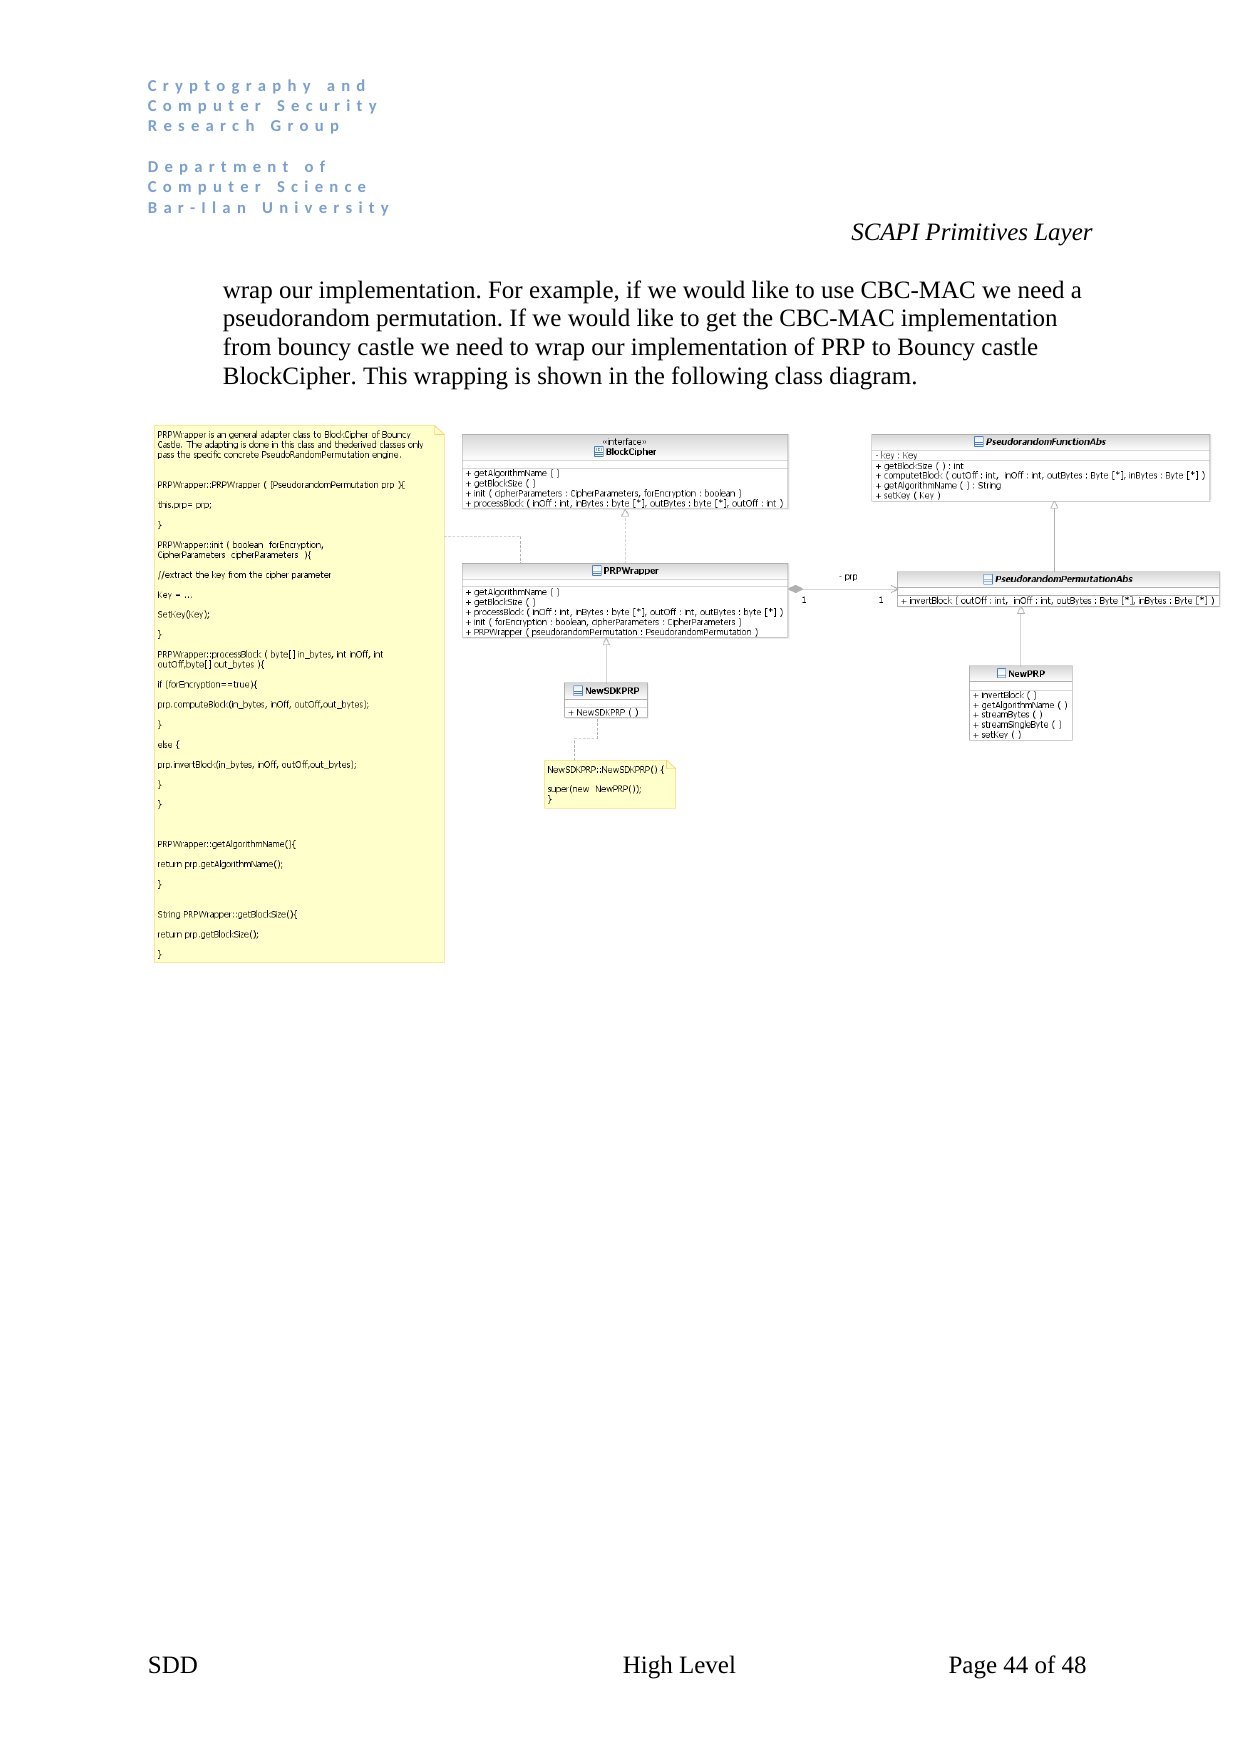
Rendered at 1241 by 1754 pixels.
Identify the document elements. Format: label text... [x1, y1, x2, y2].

list 2. Wrapping from SCAPI : In order to use code from other packages we may want to wrap our implementation. For example, if we would like to use CBC-MAC we need a pseudorandom permutation. If we would like to get the CBC-MAC implementation from bouncy castle we need to wrap our implementation of PRP to Bouncy castle BlockCipher. This wrapping is shown in the following class diagram. [185, 275, 1092, 390]
